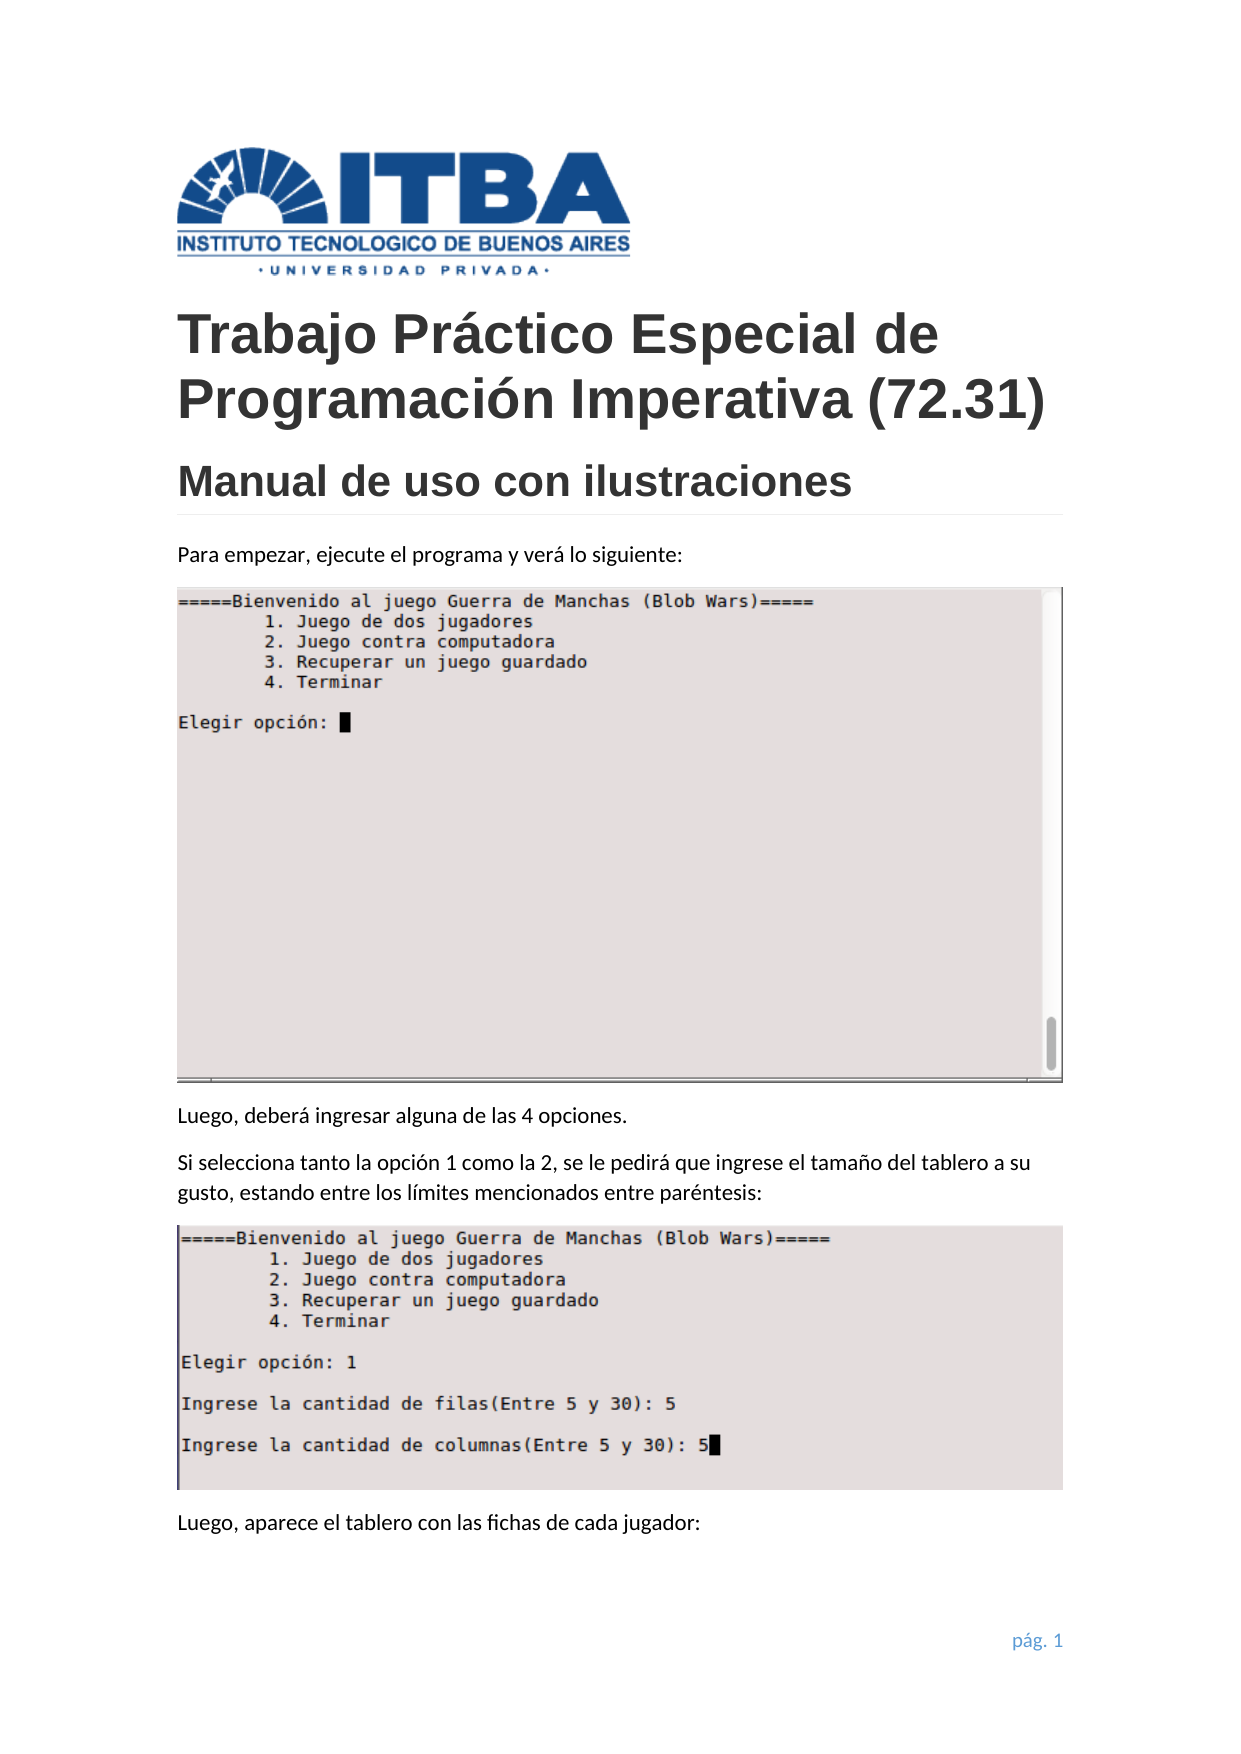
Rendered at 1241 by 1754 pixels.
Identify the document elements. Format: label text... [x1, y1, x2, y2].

picture [177, 587, 1063, 1083]
text Manual de uso con ilustraciones [177, 455, 1063, 514]
text Si selecciona tanto la opción 1 como la 2, se le pedirá que ingrese el tamaño del tablero a su gusto, estando entre los límites mencionados entre paréntesis: [177, 1148, 1063, 1206]
text Para empezar, ejecute el programa y verá lo siguiente: [177, 540, 1063, 568]
text Luego, aparece el tablero con las fichas de cada jugador: [177, 1508, 1063, 1537]
text Trabajo Práctico Especial de Programación Imperativa (72.31) [177, 301, 1063, 430]
picture [177, 147, 631, 276]
text Luego, deberá ingresar alguna de las 4 opciones. [177, 1101, 1063, 1129]
picture [177, 1225, 1063, 1490]
